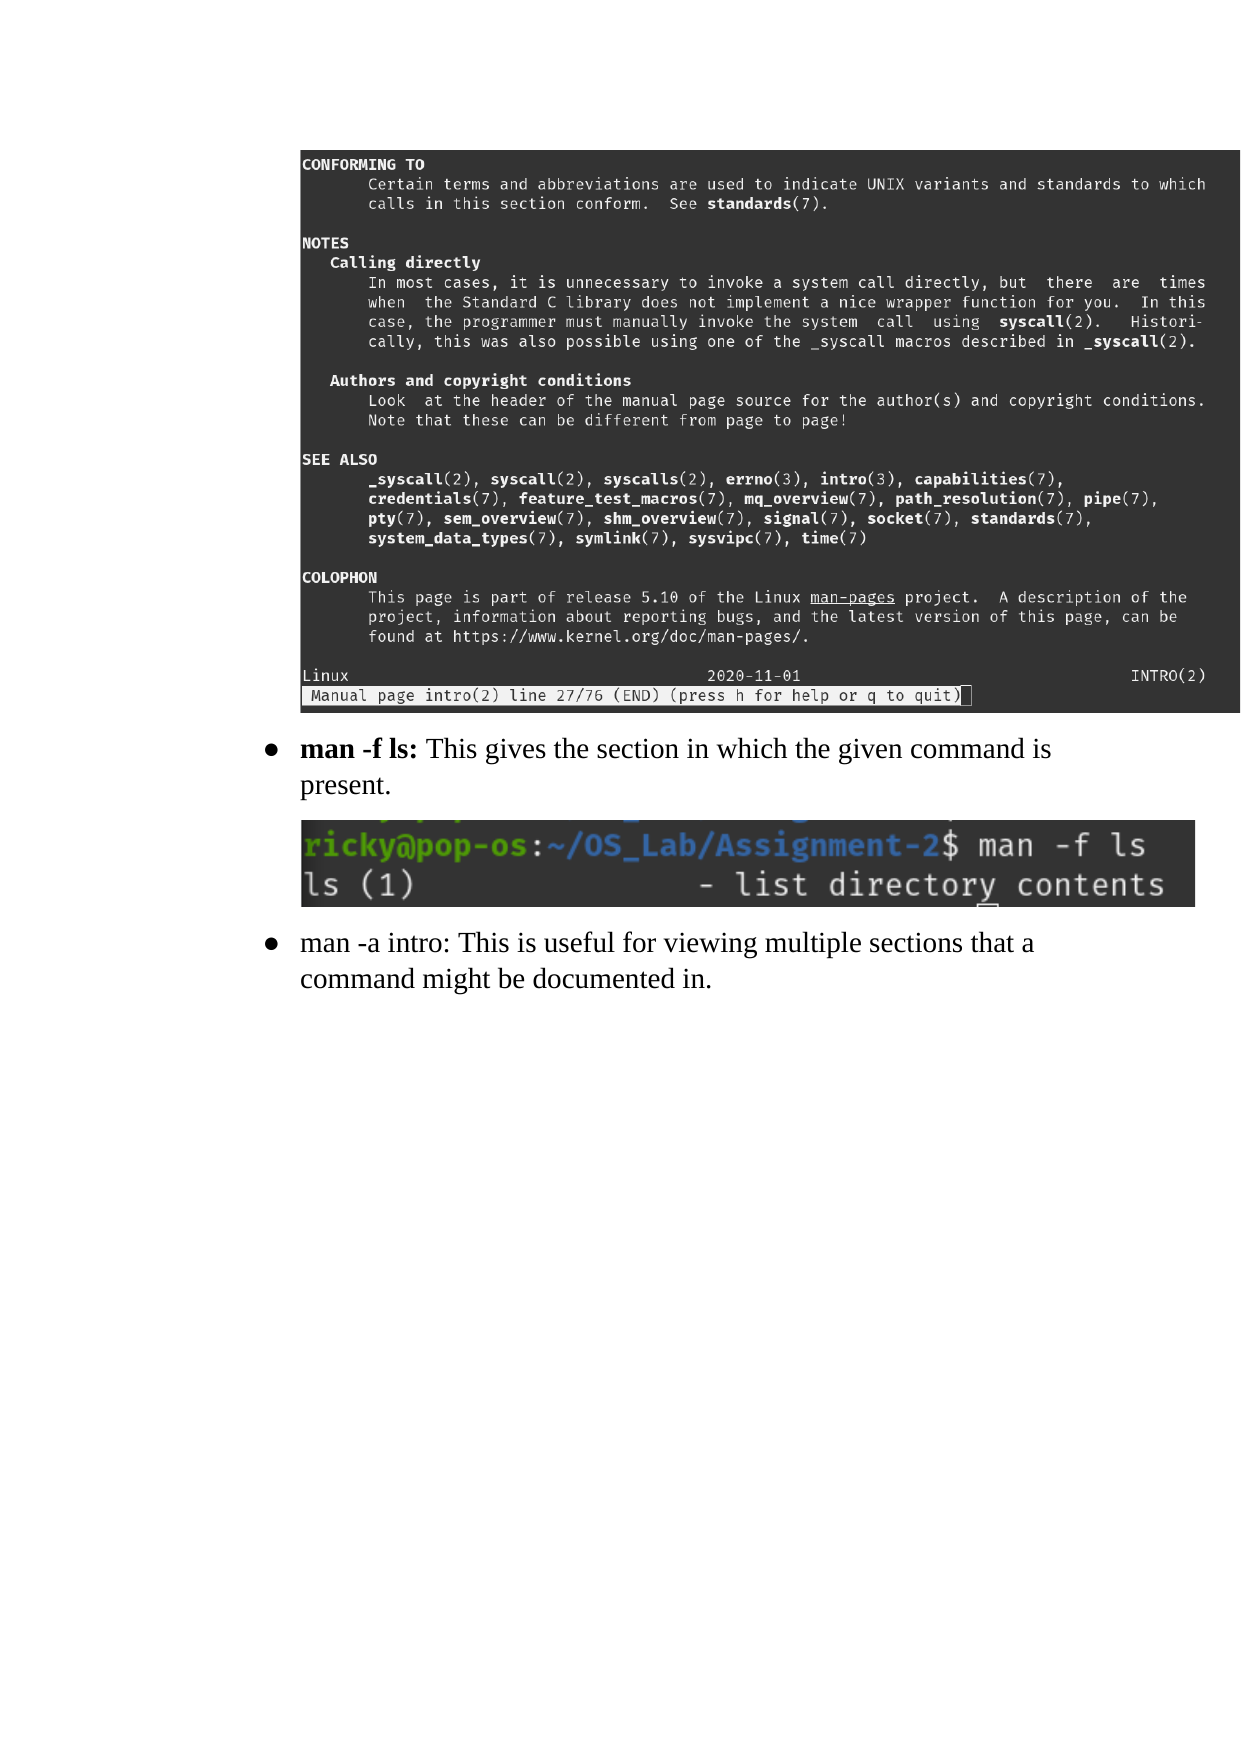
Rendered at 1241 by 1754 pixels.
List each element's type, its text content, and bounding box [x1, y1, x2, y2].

picture [300, 150, 1241, 713]
list man -a intro: This is useful for viewing multiple sections that a command might be documented in. [262, 925, 1090, 994]
picture [300, 820, 1196, 907]
list man -f ls: This gives the section in which the given command is present. [262, 731, 1090, 801]
